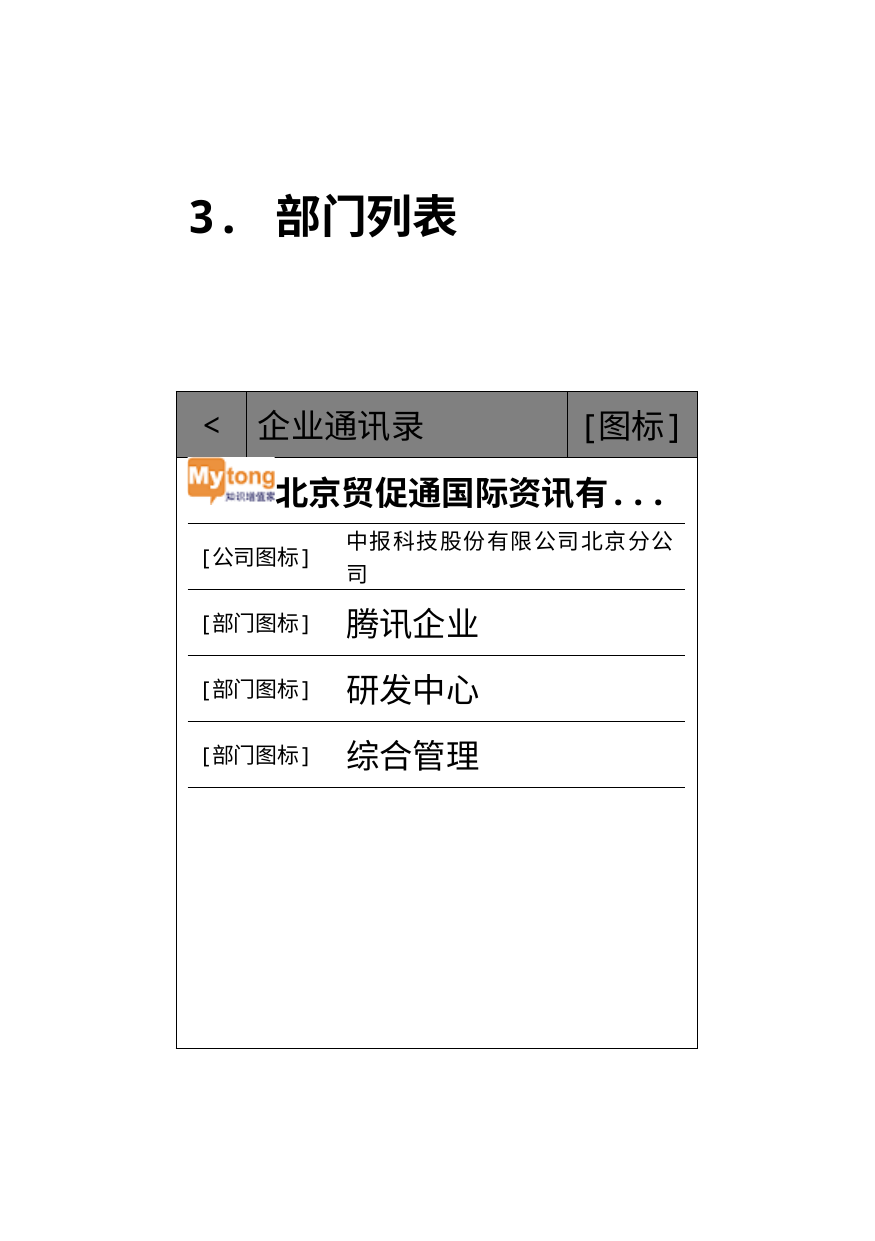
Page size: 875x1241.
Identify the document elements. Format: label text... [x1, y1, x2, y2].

table_cell 北京贸促通国际资讯有... [177, 458, 697, 1048]
table_header 企业通讯录 [247, 392, 567, 457]
subtitle 部门列表 [187, 165, 687, 263]
table_header [图标] [568, 392, 697, 457]
table_header < [177, 392, 246, 457]
picture [187, 457, 275, 505]
